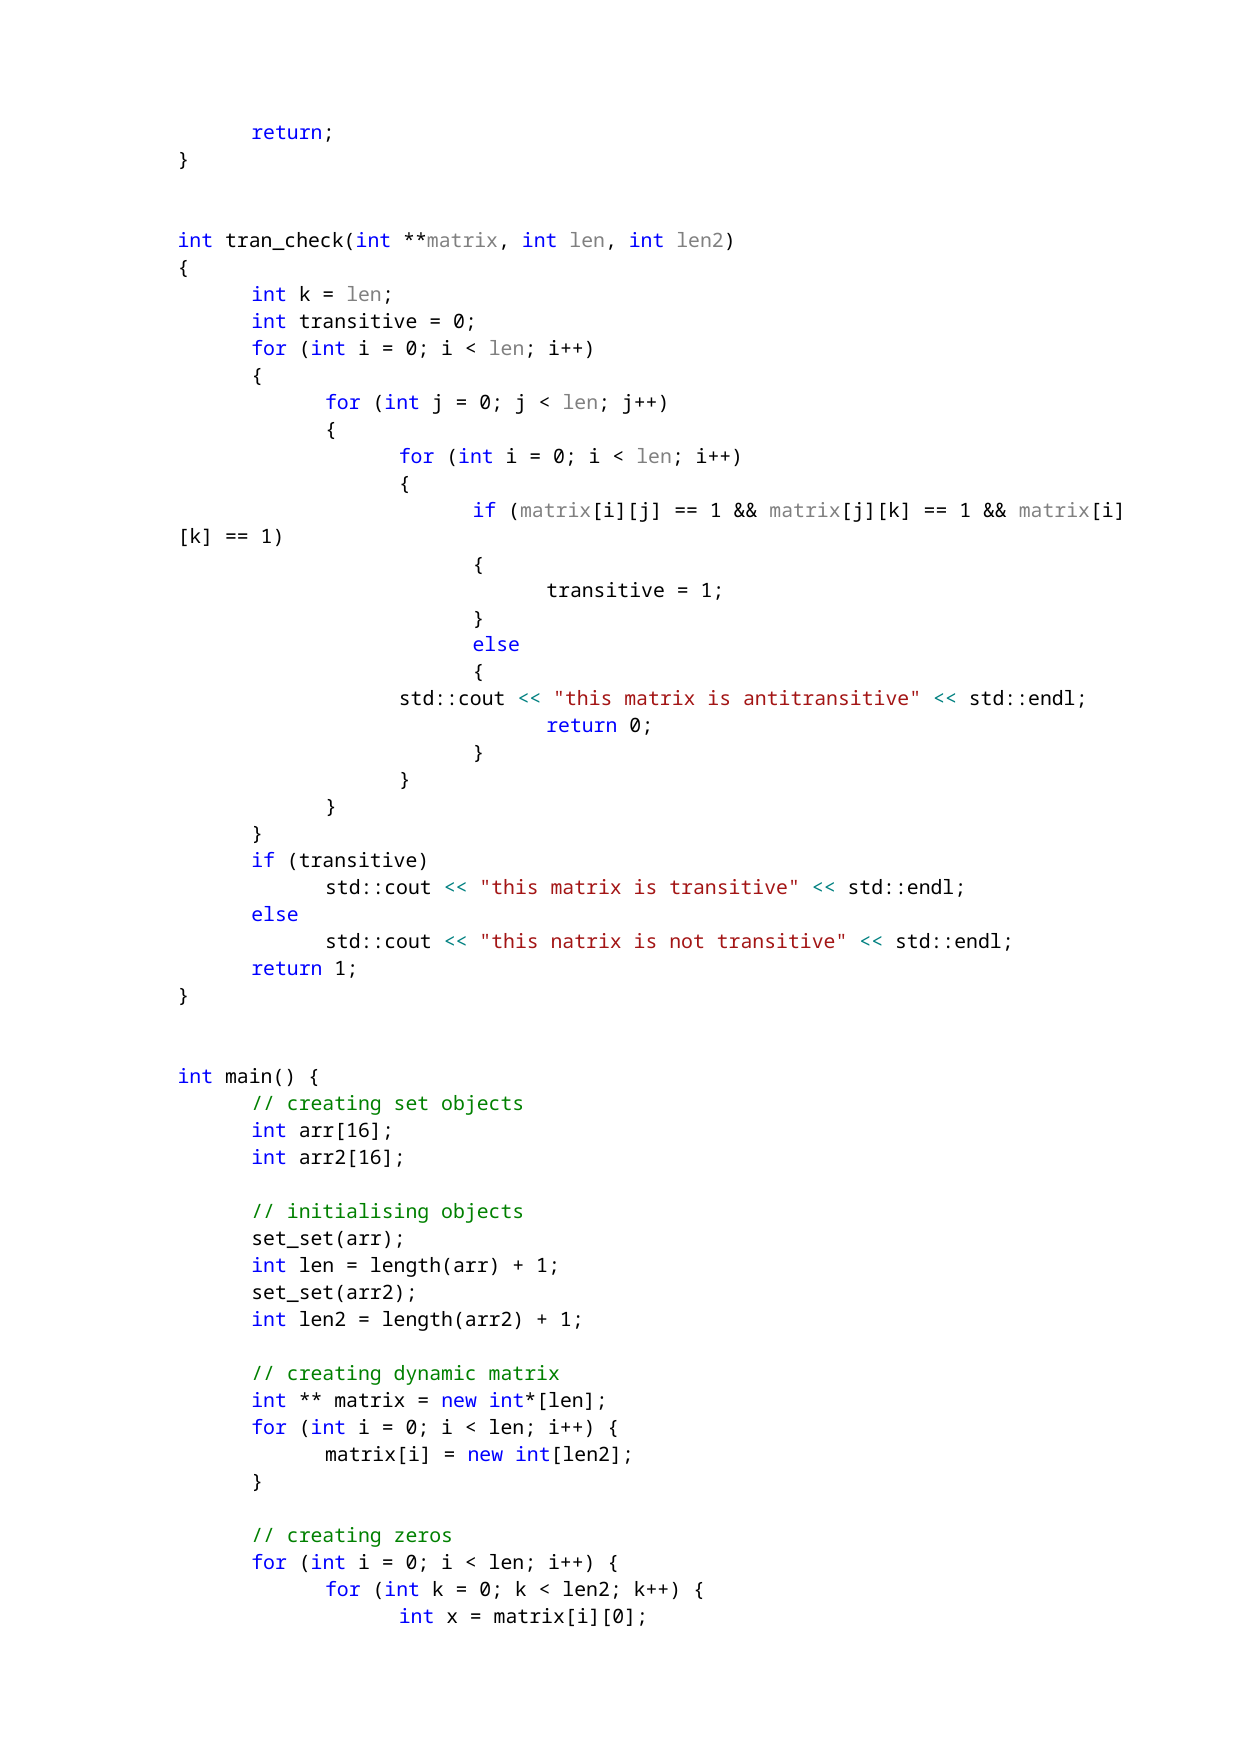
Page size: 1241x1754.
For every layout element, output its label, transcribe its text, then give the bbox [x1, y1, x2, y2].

text } [177, 1467, 1152, 1494]
text int ** matrix = new int*[len]; [177, 1386, 1152, 1413]
text { [177, 361, 1152, 388]
text } [177, 793, 1152, 819]
text } [177, 145, 1152, 172]
text else [177, 631, 1152, 658]
text for (int k = 0; k < len2; k++) { [177, 1575, 1152, 1602]
text } [177, 819, 1152, 847]
text for (int i = 0; i < len; i++) { [177, 1413, 1152, 1440]
text std::cout << "this matrix is transitive" << std::endl; [177, 873, 1152, 901]
text if (matrix[i][j] == 1 && matrix[j][k] == 1 && matrix[i][k] == 1) [177, 496, 1152, 550]
text } [177, 766, 1152, 793]
text for (int i = 0; i < len; i++) [177, 442, 1152, 469]
text int len2 = length(arr2) + 1; [177, 1305, 1152, 1332]
text } [177, 604, 1152, 631]
text { [177, 469, 1152, 496]
text return 0; [177, 712, 1152, 739]
text int k = len; [177, 280, 1152, 307]
text int x = matrix[i][0]; [177, 1602, 1152, 1629]
text set_set(arr); [177, 1224, 1152, 1251]
text int arr2[16]; [177, 1143, 1152, 1170]
text for (int i = 0; i < len; i++) { [177, 1548, 1152, 1575]
text int main() { [177, 1062, 1152, 1089]
text transitive = 1; [177, 577, 1152, 604]
text } [177, 739, 1152, 766]
text { [177, 415, 1152, 442]
text if (transitive) [177, 847, 1152, 873]
text return 1; [177, 954, 1152, 981]
text int transitive = 0; [177, 307, 1152, 334]
text { [177, 253, 1152, 280]
text std::cout << "this matrix is antitransitive" << std::endl; [177, 685, 1152, 712]
text // creating set objects [177, 1089, 1152, 1116]
text int arr[16]; [177, 1116, 1152, 1143]
text for (int j = 0; j < len; j++) [177, 388, 1152, 415]
text { [177, 550, 1152, 577]
text { [177, 658, 1152, 685]
text std::cout << "this natrix is not transitive" << std::endl; [177, 927, 1152, 954]
text else [177, 901, 1152, 927]
text // creating dynamic matrix [177, 1359, 1152, 1386]
text matrix[i] = new int[len2]; [177, 1440, 1152, 1467]
text set_set(arr2); [177, 1278, 1152, 1305]
text } [177, 981, 1152, 1008]
text // initialising objects [177, 1197, 1152, 1224]
text return; [177, 118, 1152, 145]
text for (int i = 0; i < len; i++) [177, 334, 1152, 361]
text int tran_check(int **matrix, int len, int len2) [177, 226, 1152, 253]
text int len = length(arr) + 1; [177, 1251, 1152, 1278]
text // creating zeros [177, 1521, 1152, 1548]
